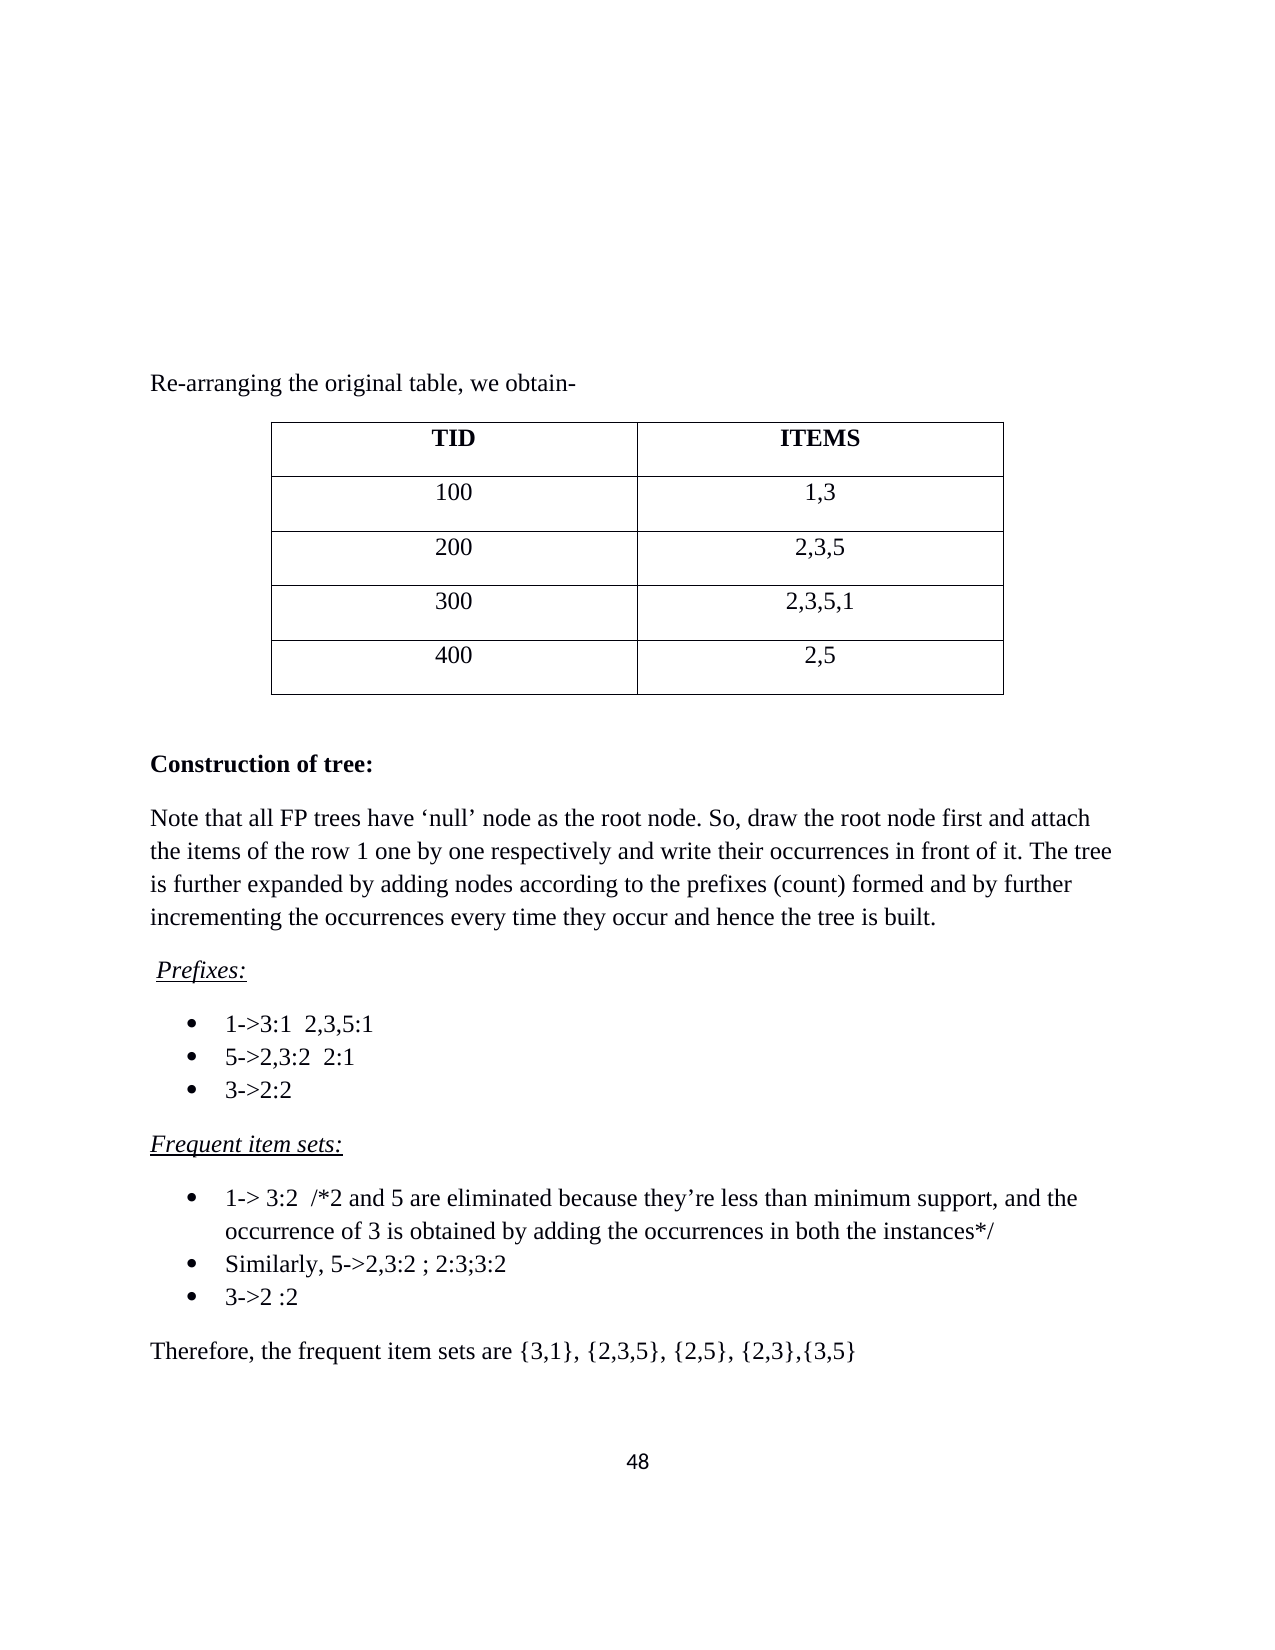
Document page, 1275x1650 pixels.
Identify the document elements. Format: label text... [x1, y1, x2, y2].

list 1->3:1 2,3,5:1 [187, 1009, 1125, 1038]
table_header TID [272, 423, 637, 476]
list 5->2,3:2 2:1 [187, 1042, 1125, 1071]
text Frequent item sets: [150, 1129, 1125, 1158]
text Prefixes: [150, 956, 1125, 984]
text Therefore, the frequent item sets are {3,1}, {2,3,5}, {2,5}, {2,3},{3,5} [150, 1336, 1125, 1365]
list 1-> 3:2 /*2 and 5 are eliminated because they’re less than minimum support, and the occurrence of 3 is obtained by adding the occurrences in both the instances*/ [187, 1183, 1125, 1245]
table_cell 200 [272, 532, 637, 585]
table_cell 2,3,5,1 [638, 586, 1003, 639]
list 3->2:2 [187, 1076, 1125, 1104]
text Re-arranging the original table, we obtain- [150, 368, 1125, 396]
table_cell 300 [272, 586, 637, 639]
table_cell 100 [272, 477, 637, 531]
table_cell 1,3 [638, 477, 1003, 531]
table_header ITEMS [638, 423, 1003, 476]
list 3->2 :2 [187, 1282, 1125, 1311]
table_cell 2,5 [638, 641, 1003, 694]
text Construction of tree: [150, 749, 1125, 778]
table_cell 2,3,5 [638, 532, 1003, 585]
list Similarly, 5->2,3:2 ; 2:3;3:2 [187, 1249, 1125, 1278]
table_cell 400 [272, 641, 637, 694]
text Note that all FP trees have ‘null’ node as the root node. So, draw the root node first and attach the items of the row 1 one by one respectively and write their occurrences in front of it. The tree is further expanded by adding nodes according to the prefixes (count) formed and by further incrementing the occurrences every time they occur and hence the tree is built. [150, 803, 1125, 931]
